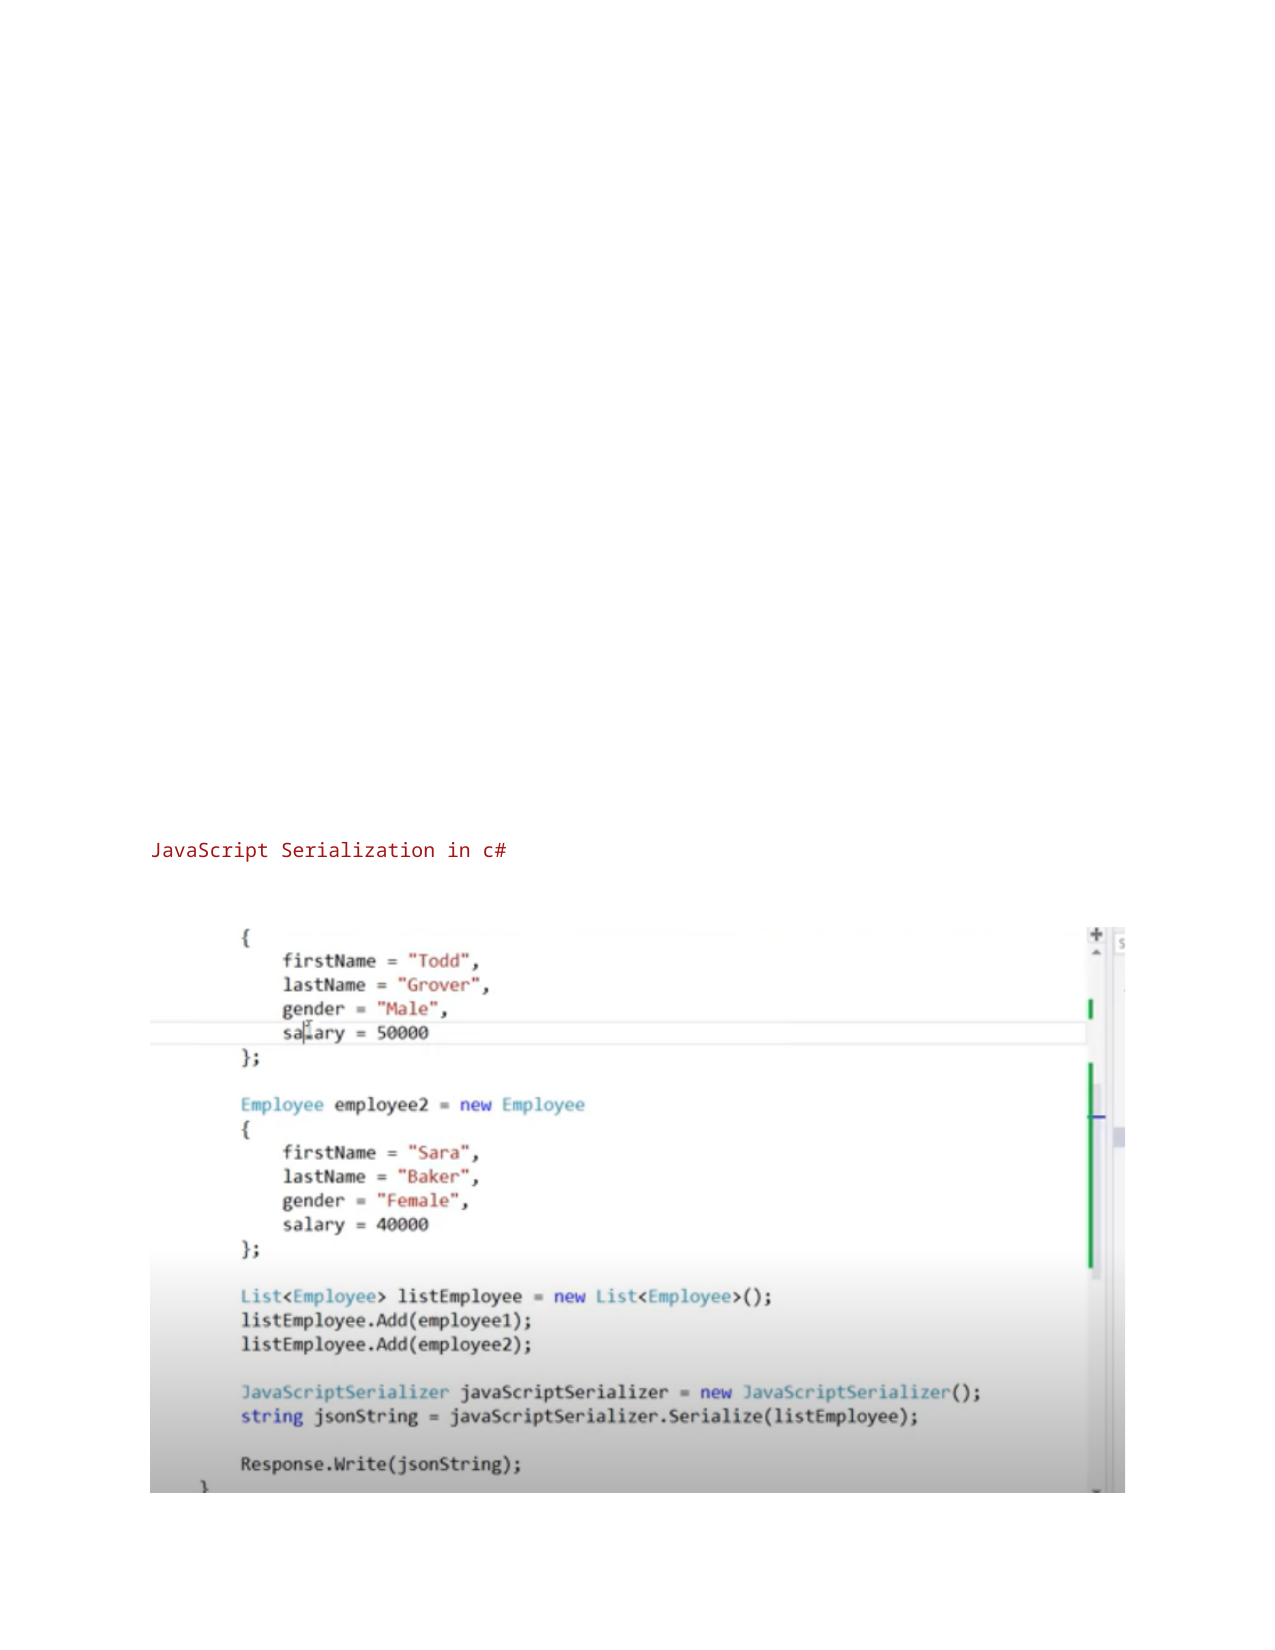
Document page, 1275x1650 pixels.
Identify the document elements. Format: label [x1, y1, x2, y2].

picture [150, 927, 1125, 1493]
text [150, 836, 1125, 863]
